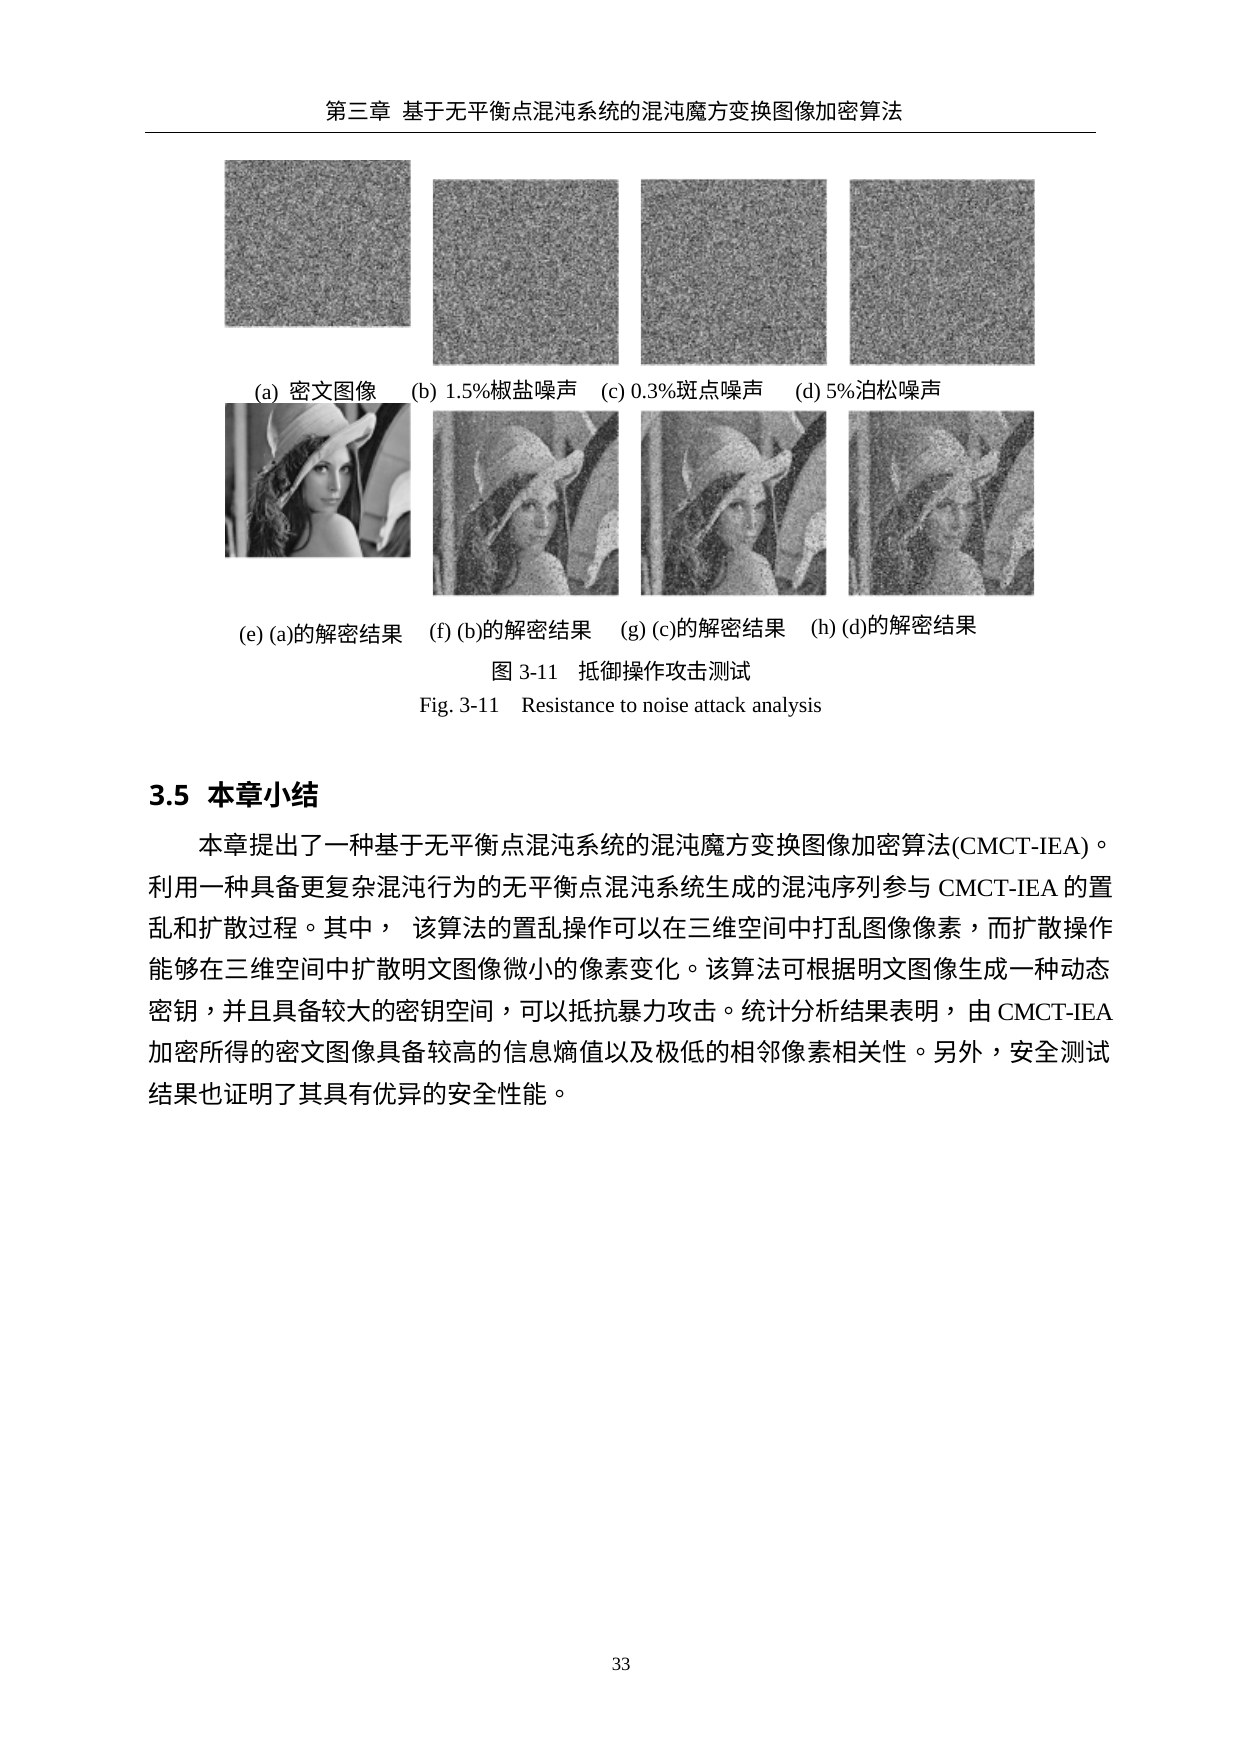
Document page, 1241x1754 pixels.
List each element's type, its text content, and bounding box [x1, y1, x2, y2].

text Fig. 3-11 Resistance to noise attack analysis [419, 696, 1114, 716]
text 图 3-11 抵御操作攻击测试 [491, 658, 1114, 685]
text 本章提出了一种基于无平衡点混沌系统的混沌魔方变换图像加密算法(CMCT-IEA)。 利用一种具备更复杂混沌行为的无平衡点混沌系统生成的混沌序列参与CMCT-IEA的置 乱和扩散过程。其中， 该算法的置乱操作可以在三维空间中打乱图像像素，而扩散操作 能够在三维空间中扩散明文图像微小的像素变化。该算法可根据明文图像生成一种动态 密钥，并且具备较大的密钥空间，可以抵抗暴力攻击。统计分析结果表明，由CMCT-IEA 加密所得的密文图像具备较高的信息熵值以及极低的相邻像素相关性。另外，安全测试 结果也证明了其具有优异的安全性能。 [149, 828, 1114, 1111]
picture [848, 410, 1035, 597]
picture [432, 410, 619, 597]
picture [640, 178, 828, 366]
picture [640, 410, 827, 597]
picture [224, 160, 411, 328]
text 33 [612, 1657, 1114, 1674]
text (e) (a)的解密结果 (f) (b)的解密结果 (g) (c)的解密结果 (h) (d)的解密结果 [239, 610, 1114, 645]
picture [432, 179, 619, 366]
text 3.5 本章小结 [149, 777, 1114, 812]
text (a) 密文图像 (b) 1.5%椒盐噪声 (c) 0.3%斑点噪声 (d) 5%泊松噪声 [254, 375, 1114, 404]
picture [849, 179, 1035, 366]
picture [225, 403, 411, 559]
